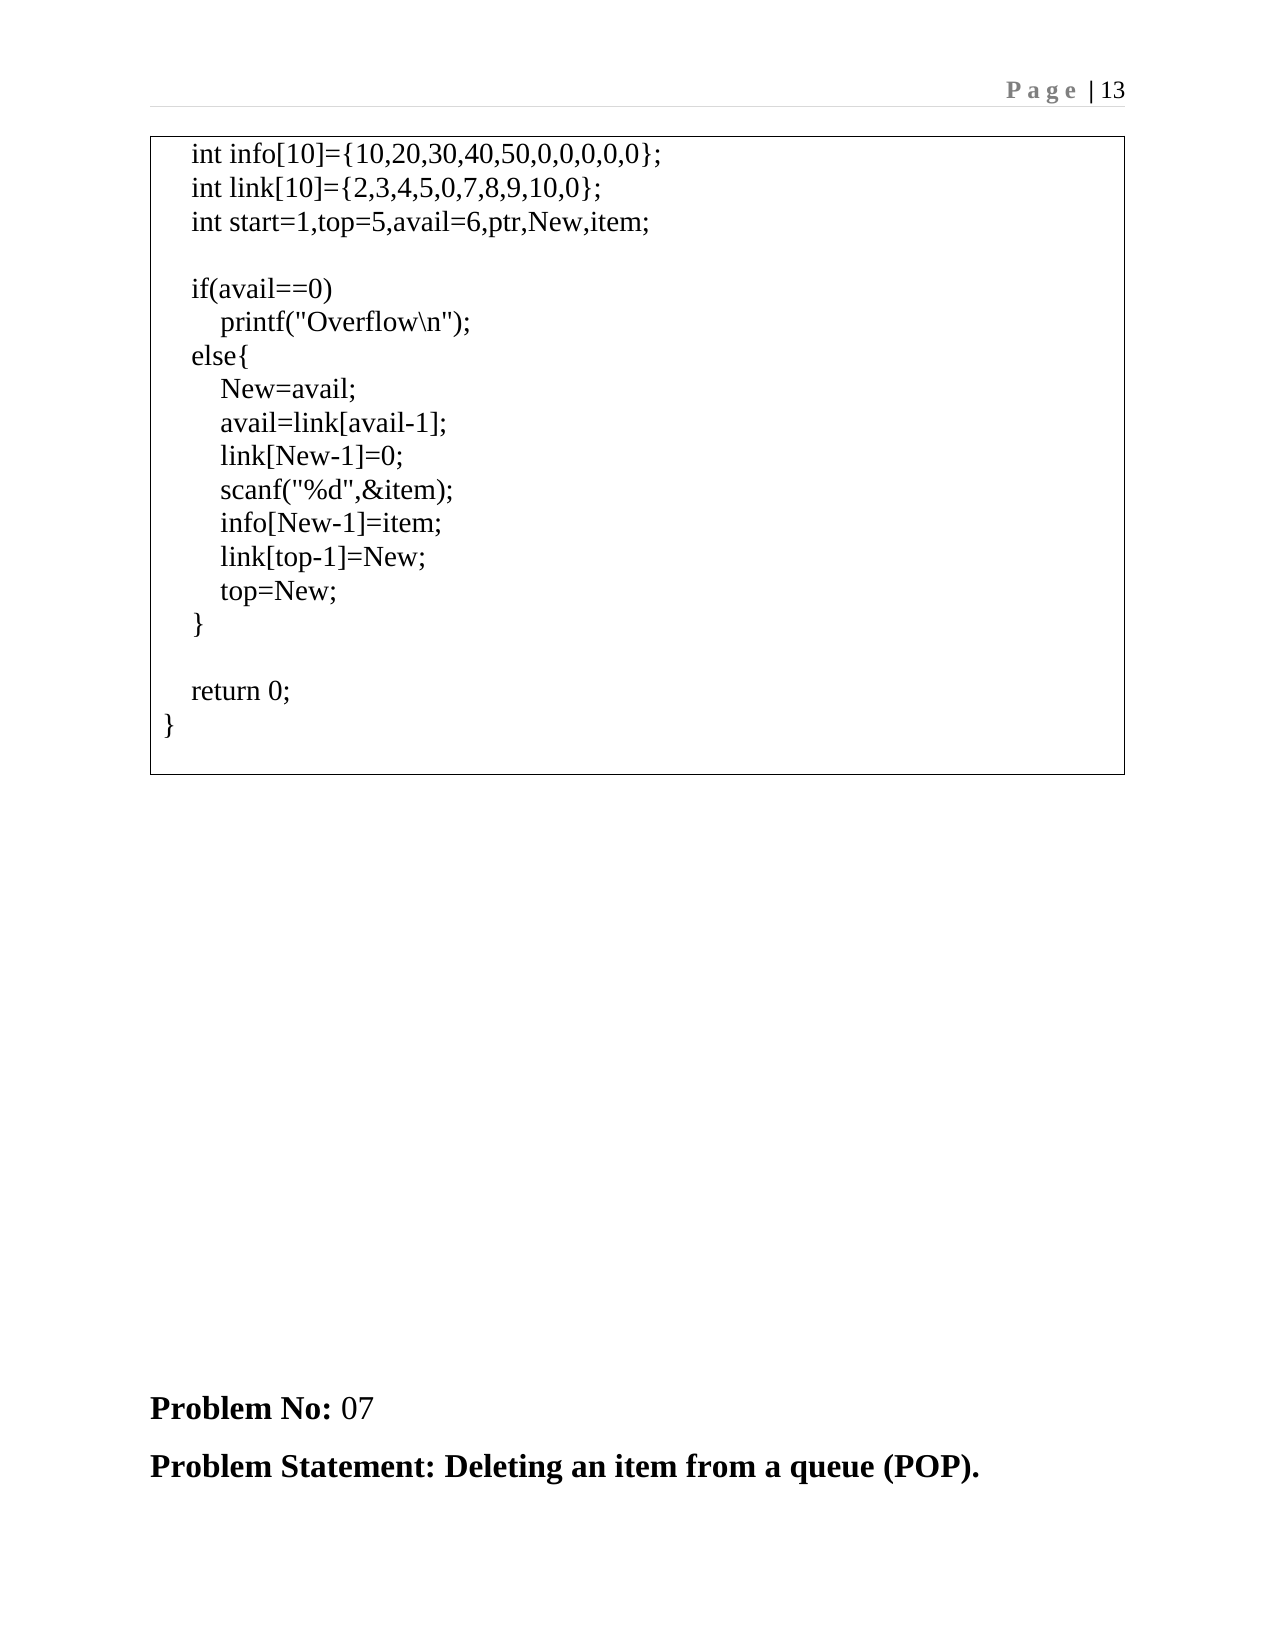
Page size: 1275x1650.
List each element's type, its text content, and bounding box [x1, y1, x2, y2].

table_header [151, 137, 1124, 774]
text Problem Statement: Deleting an item from a queue (POP). [150, 1446, 1125, 1485]
text Problem No: 07 [150, 1388, 1125, 1427]
